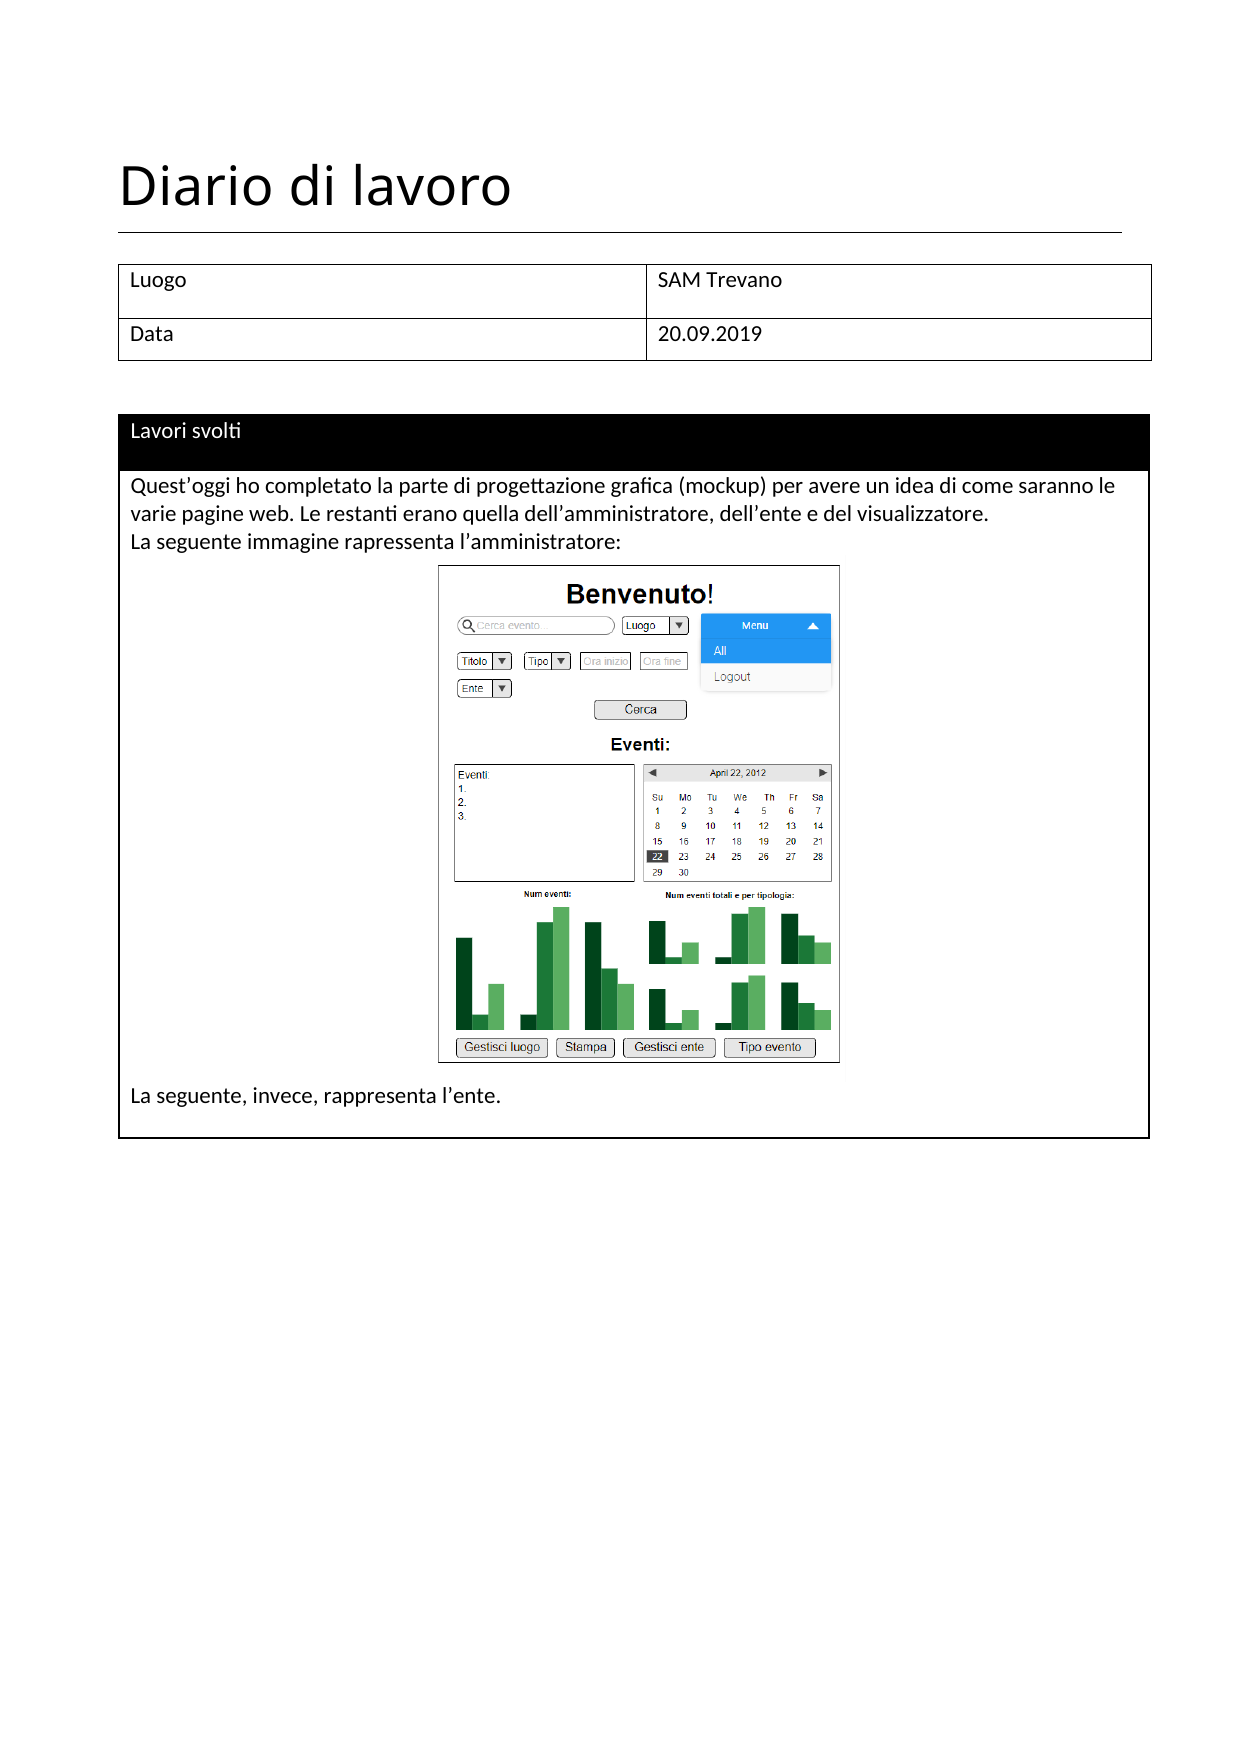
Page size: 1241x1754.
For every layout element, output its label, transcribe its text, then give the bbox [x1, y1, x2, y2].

table_header Lavori svolti [120, 416, 1148, 469]
table_cell Data [119, 319, 646, 360]
table_cell Quest’oggi ho completato la parte di progettazione grafica (mockup) per avere un idea di come saranno le varie pagine web. Le restanti erano quella dell’amministratore, dell’ente e del visualizzatore. La seguente immagine rapressenta l’amministratore: La seguente, invece, rappresenta l’ente. L’ultima immagine rappresenta il visulizzatore generale: Infine ho iniziato di inserire la fase di analisi e di progettazione nella documentazione. [120, 471, 1148, 1137]
picture [423, 555, 846, 1082]
table_cell 20.09.2019 [647, 319, 1151, 360]
table_header SAM Trevano [647, 265, 1151, 318]
title Diario di lavoro [118, 148, 1122, 232]
table_header Luogo [119, 265, 646, 318]
